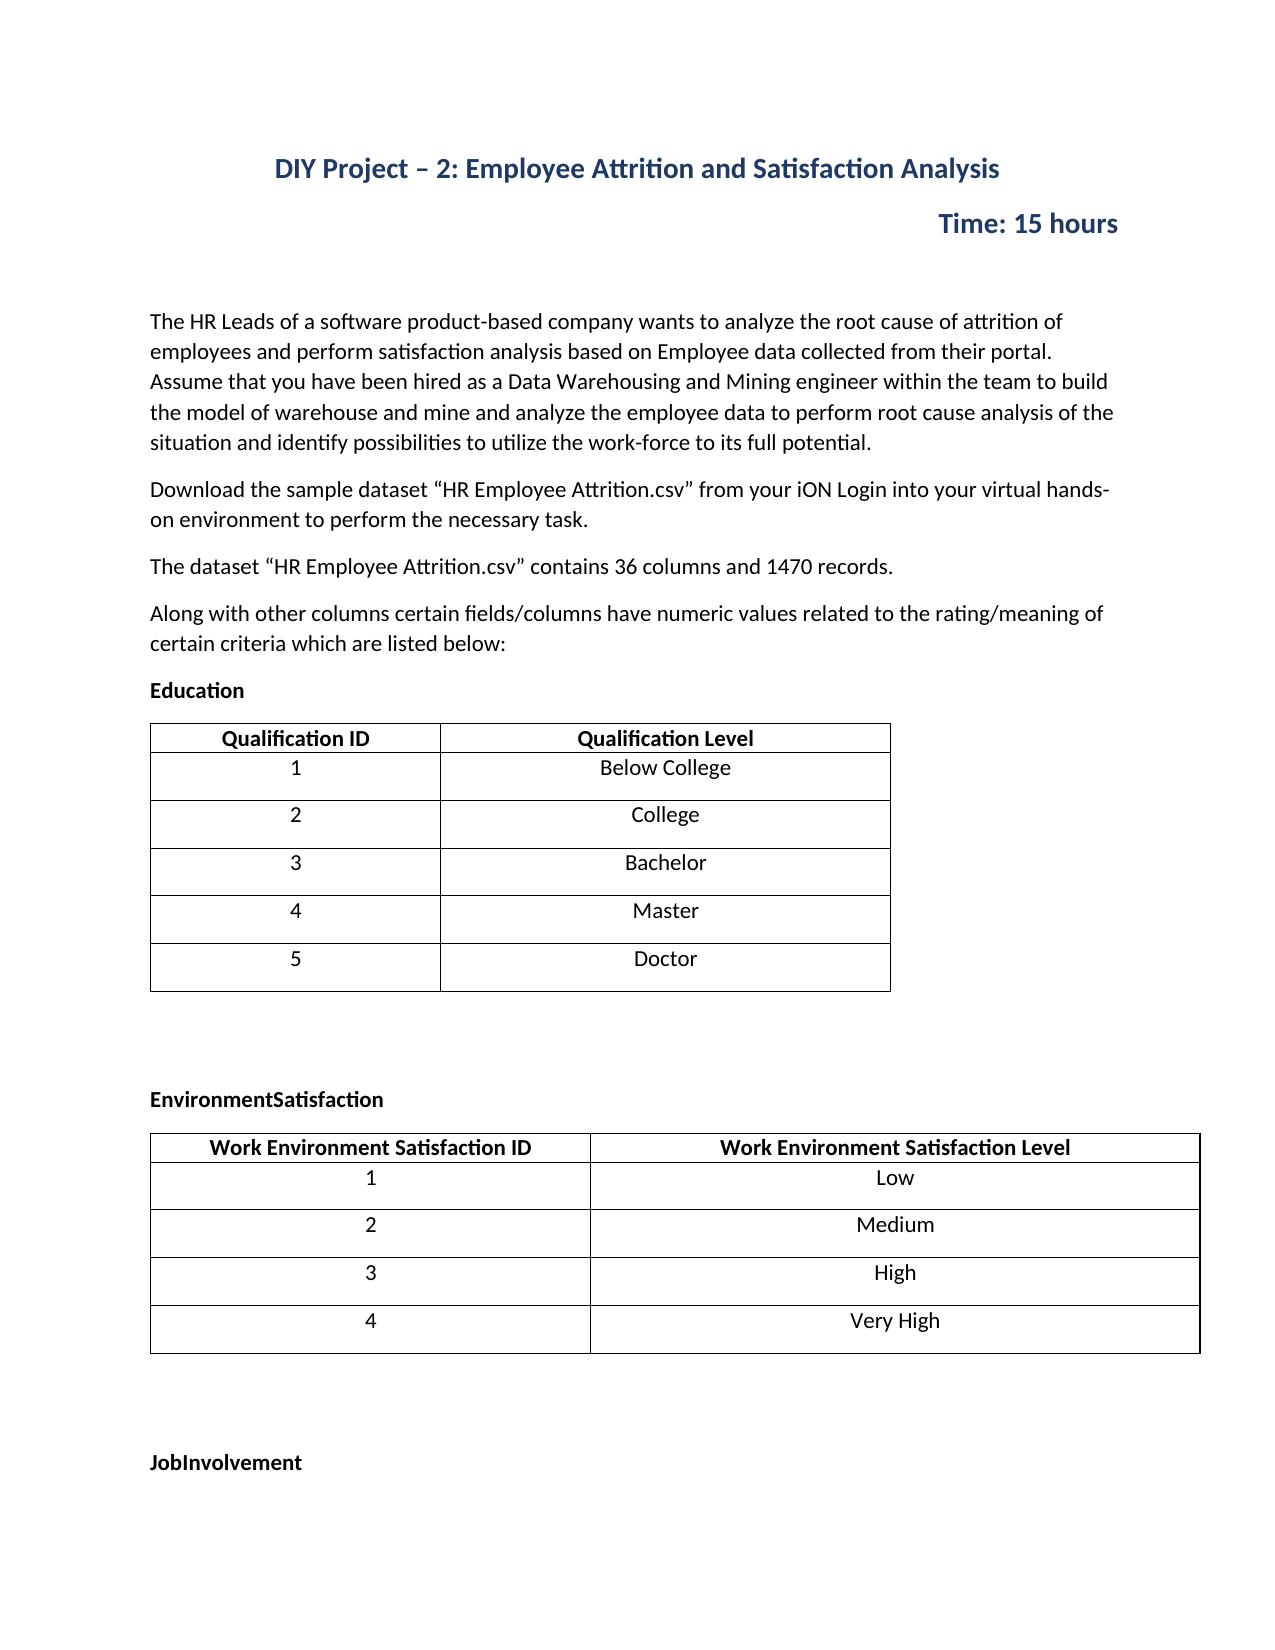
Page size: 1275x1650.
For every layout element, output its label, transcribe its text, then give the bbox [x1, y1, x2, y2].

table_cell 3 [151, 849, 440, 895]
text The HR Leads of a software product-based company wants to analyze the root cause of attrition of employees and perform satisfaction analysis based on Employee data collected from their portal. Assume that you have been hired as a Data Warehousing and Mining engineer within the team to build the model of warehouse and mine and analyze the employee data to perform root cause analysis of the situation and identify possibilities to utilize the work-force to its full potential. [150, 307, 1125, 456]
table_header Qualification Level [441, 724, 890, 752]
table_cell Master [441, 896, 890, 943]
table_cell 4 [151, 896, 440, 943]
text The dataset “HR Employee Attrition.csv” contains 36 columns and 1470 records. [150, 552, 1125, 580]
table_header Work Environment Satisfaction ID [151, 1134, 590, 1162]
table_cell Low [591, 1163, 1199, 1209]
table_cell Bachelor [441, 849, 890, 895]
table_cell High [591, 1258, 1199, 1305]
table_cell Below College [441, 753, 890, 799]
table_cell Very High [591, 1306, 1199, 1353]
text JobInvolvement [150, 1448, 1125, 1476]
text DIY Project – 2: Employee Attrition and Satisfaction Analysis [150, 150, 1125, 186]
table_cell 3 [151, 1258, 590, 1305]
table_cell 1 [151, 1163, 590, 1209]
table_cell 2 [151, 801, 440, 847]
text Along with other columns certain fields/columns have numeric values related to the rating/meaning of certain criteria which are listed below: [150, 599, 1125, 657]
text Time: 15 hours [150, 205, 1125, 241]
text Education [150, 676, 1125, 704]
table_cell College [441, 801, 890, 847]
table_cell Medium [591, 1210, 1199, 1257]
table_cell 5 [151, 944, 440, 991]
table_cell 2 [151, 1210, 590, 1257]
table_header Qualification ID [151, 724, 440, 752]
table_cell Doctor [441, 944, 890, 991]
table_cell 1 [151, 753, 440, 799]
table_header Work Environment Satisfaction Level [591, 1134, 1199, 1162]
table_cell 4 [151, 1306, 590, 1353]
text Download the sample dataset “HR Employee Attrition.csv” from your iON Login into your virtual hands-on environment to perform the necessary task. [150, 475, 1125, 533]
text EnvironmentSatisfaction [150, 1086, 1125, 1114]
